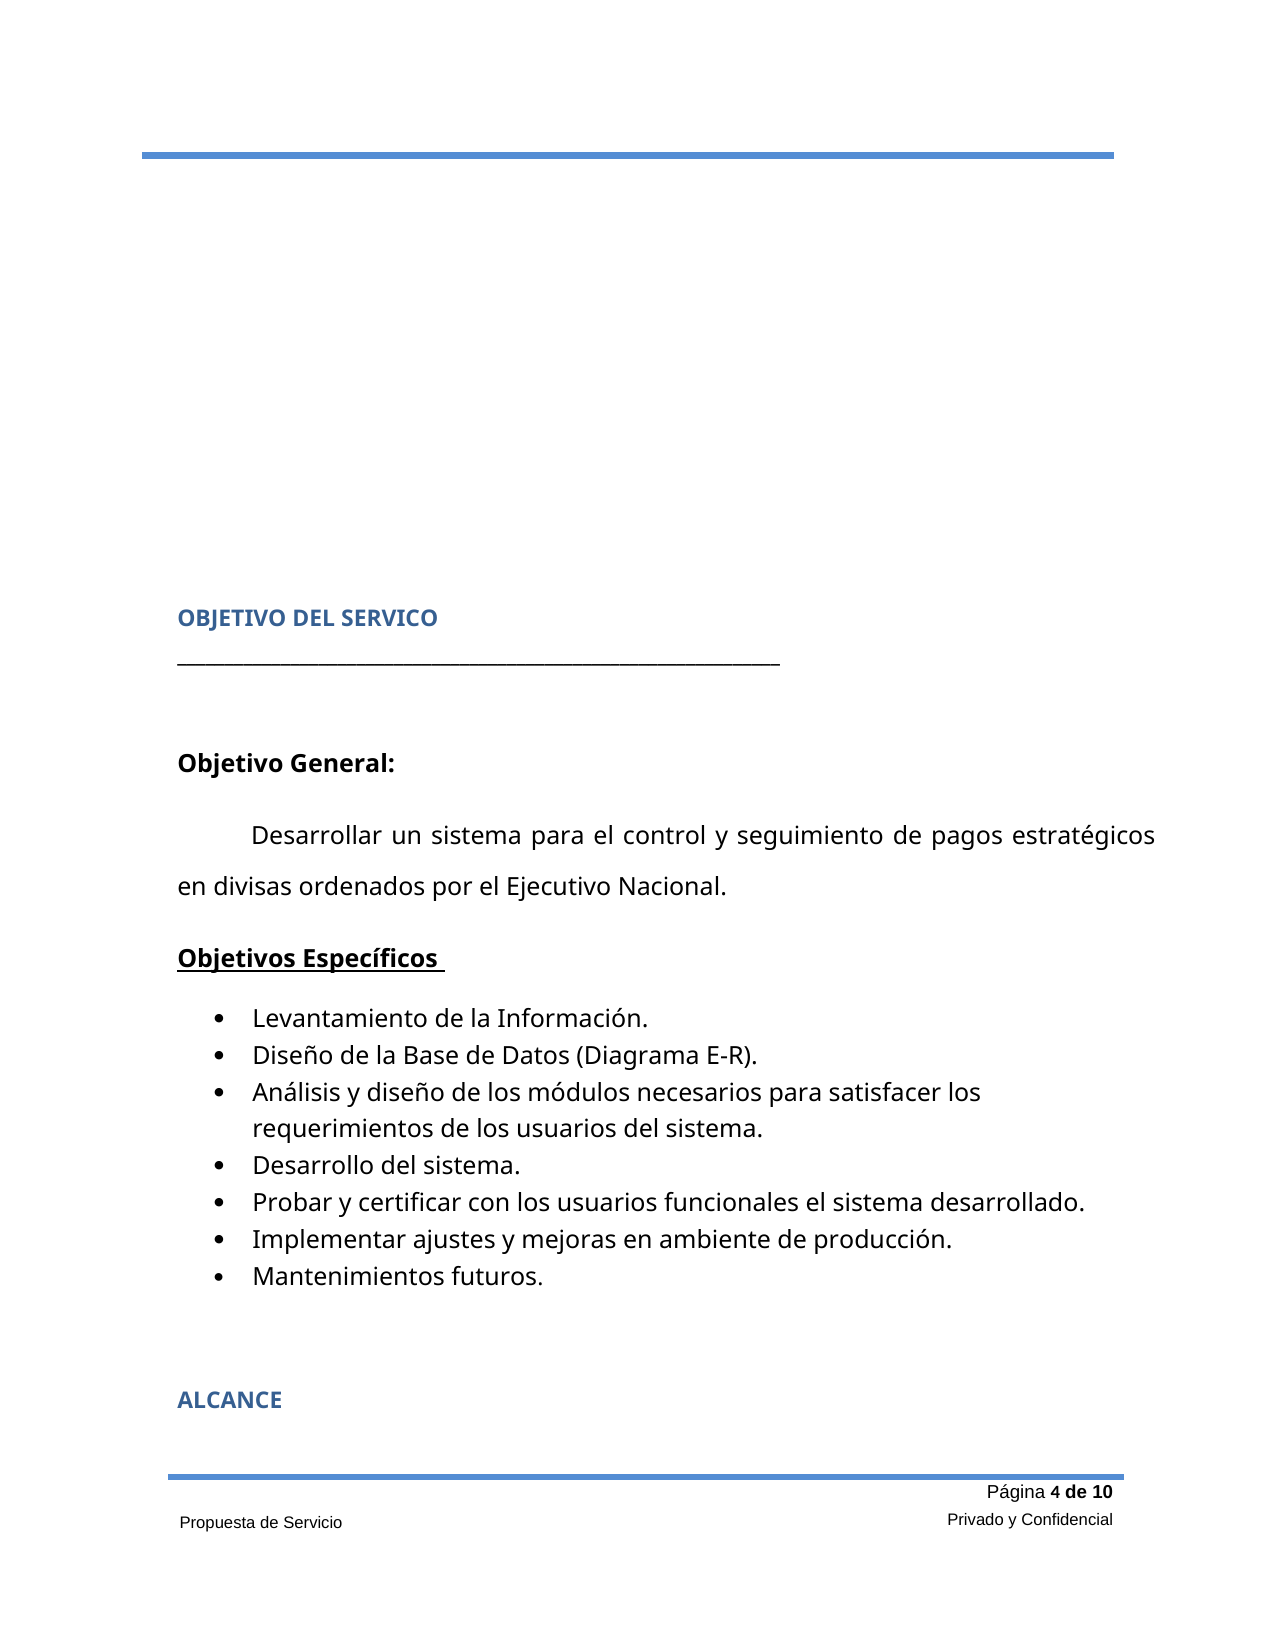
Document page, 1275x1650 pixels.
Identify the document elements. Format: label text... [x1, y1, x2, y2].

list Implementar ajustes y mejoras en ambiente de producción. [214, 1221, 1156, 1256]
list Levantamiento de la Información. [214, 1001, 1156, 1035]
text ________________________________________________________________ [177, 638, 1156, 669]
list Desarrollo del sistema. [214, 1148, 1156, 1182]
text OBJETIVO DEL SERVICO [177, 602, 1156, 633]
list Probar y certificar con los usuarios funcionales el sistema desarrollado. [214, 1185, 1156, 1219]
text Desarrollar un sistema para el control y seguimiento de pagos estratégicos en divisas ordenados por el Ejecutivo Nacional. [177, 818, 1156, 903]
list Mantenimientos futuros. [214, 1258, 1156, 1292]
text Objetivos Específicos [177, 941, 1156, 975]
text ALCANCE [177, 1383, 1156, 1415]
list Diseño de la Base de Datos (Diagrama E-R). [214, 1038, 1156, 1072]
list Análisis y diseño de los módulos necesarios para satisfacer los requerimientos de los usuarios del sistema. [214, 1074, 1156, 1145]
text Objetivo General: [177, 746, 1156, 780]
